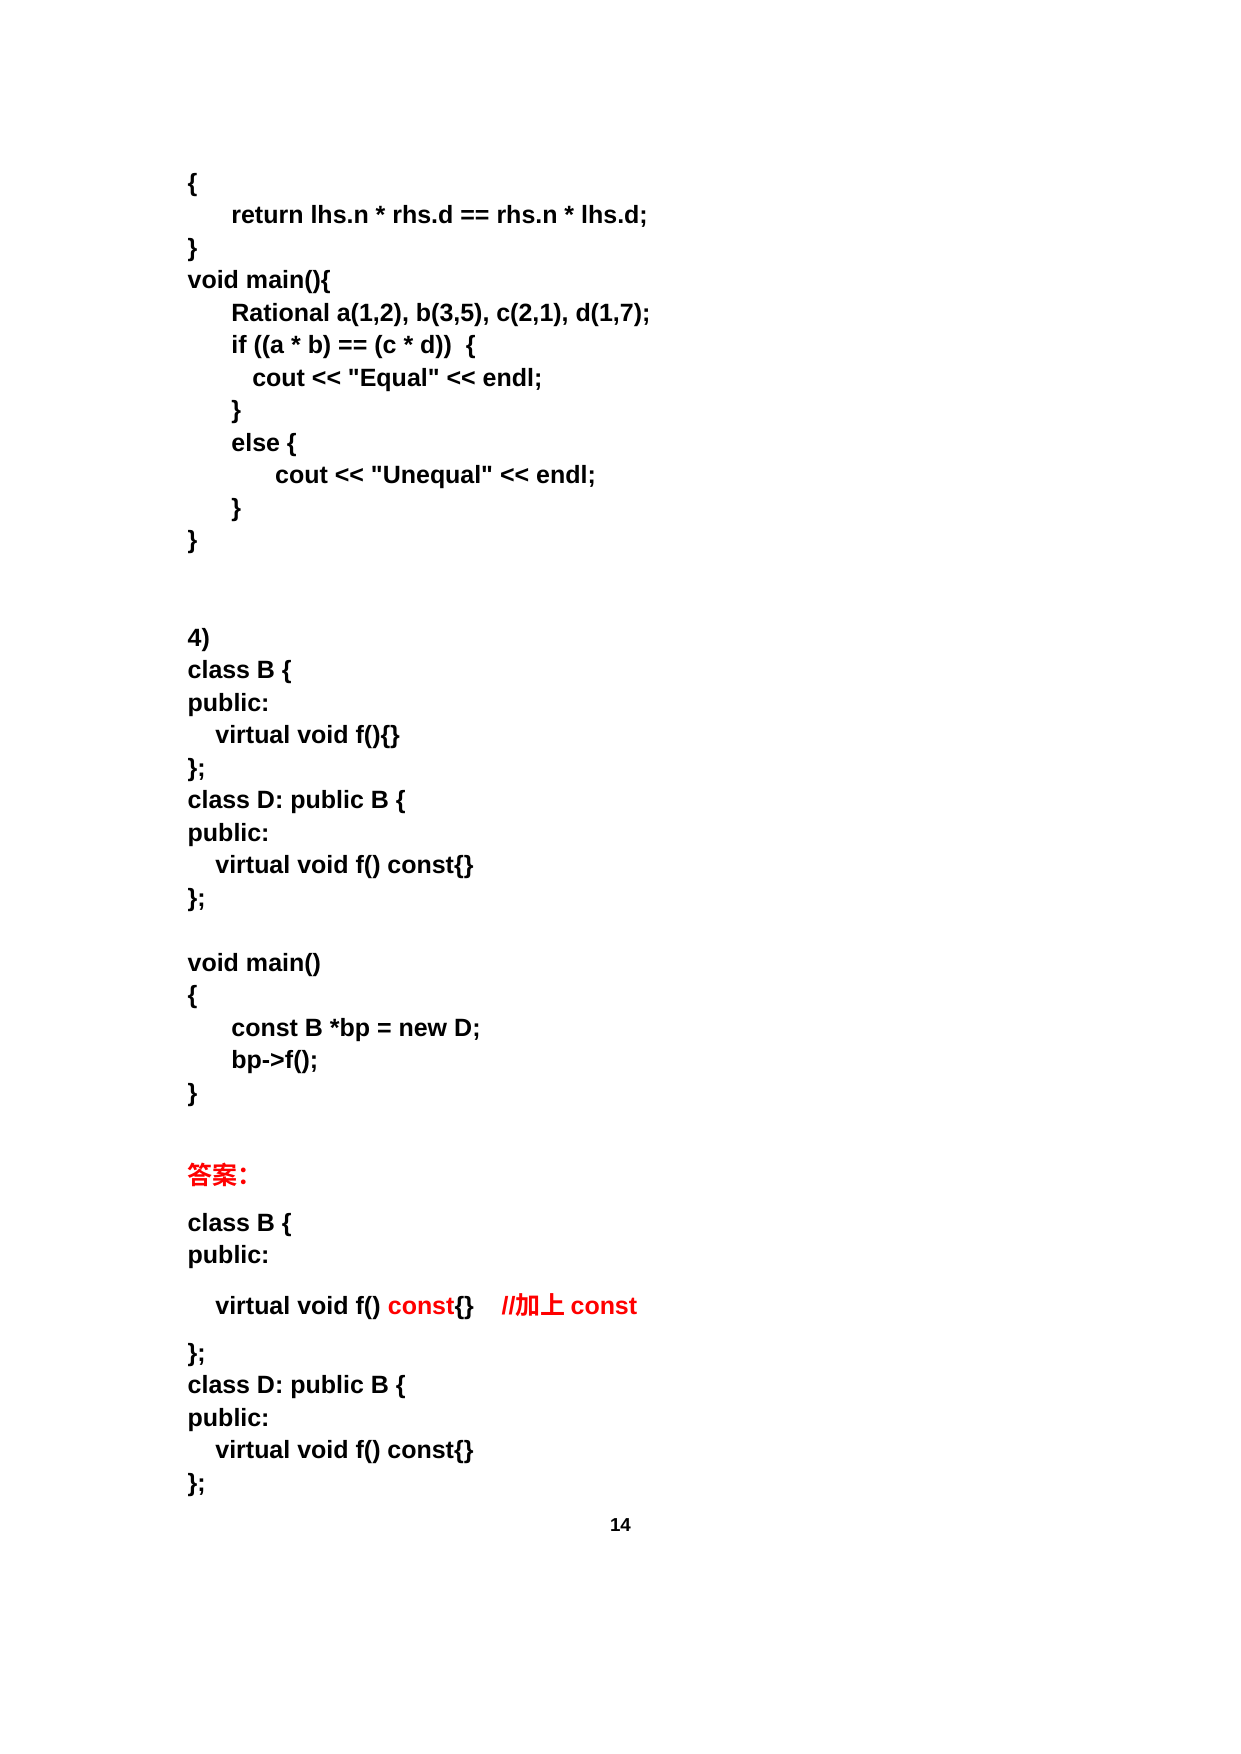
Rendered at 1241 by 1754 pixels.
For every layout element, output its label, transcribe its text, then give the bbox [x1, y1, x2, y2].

text cout << "Unequal" << endl; [187, 458, 1053, 491]
text virtual void f() const{} [187, 848, 1053, 881]
text }; [187, 1336, 1053, 1368]
text class D: public B { [187, 1368, 1053, 1401]
text void main() [187, 946, 1053, 978]
text }; [187, 1466, 1053, 1498]
text } [187, 1076, 1053, 1108]
text class D: public B { [187, 783, 1053, 816]
text else { [187, 426, 1053, 458]
text } [187, 393, 1053, 426]
text public: [187, 686, 1053, 718]
text { [187, 978, 1053, 1011]
text bp->f(); [187, 1043, 1053, 1076]
text virtual void f() const{} [187, 1433, 1053, 1466]
text virtual void f(){} [187, 718, 1053, 751]
text Rational a(1,2), b(3,5), c(2,1), d(1,7); [187, 296, 1053, 328]
text 答案： [187, 1141, 1053, 1206]
text void main(){ [187, 263, 1053, 296]
text } [187, 523, 1053, 556]
text 4) [187, 621, 1053, 653]
text class B { [187, 653, 1053, 686]
text } [187, 491, 1053, 523]
text virtual void f() const{} //加上const [187, 1271, 1053, 1336]
text class B { [187, 1206, 1053, 1238]
text const B *bp = new D; [187, 1011, 1053, 1043]
text public: [187, 816, 1053, 848]
text { [187, 166, 1053, 198]
text return lhs.n * rhs.d == rhs.n * lhs.d; [187, 198, 1053, 231]
text if ((a * b) == (c * d)) { [187, 328, 1053, 361]
text }; [187, 751, 1053, 783]
text public: [187, 1238, 1053, 1271]
text cout << "Equal" << endl; [187, 361, 1053, 393]
text }; [187, 881, 1053, 913]
text public: [187, 1401, 1053, 1433]
text } [187, 231, 1053, 263]
